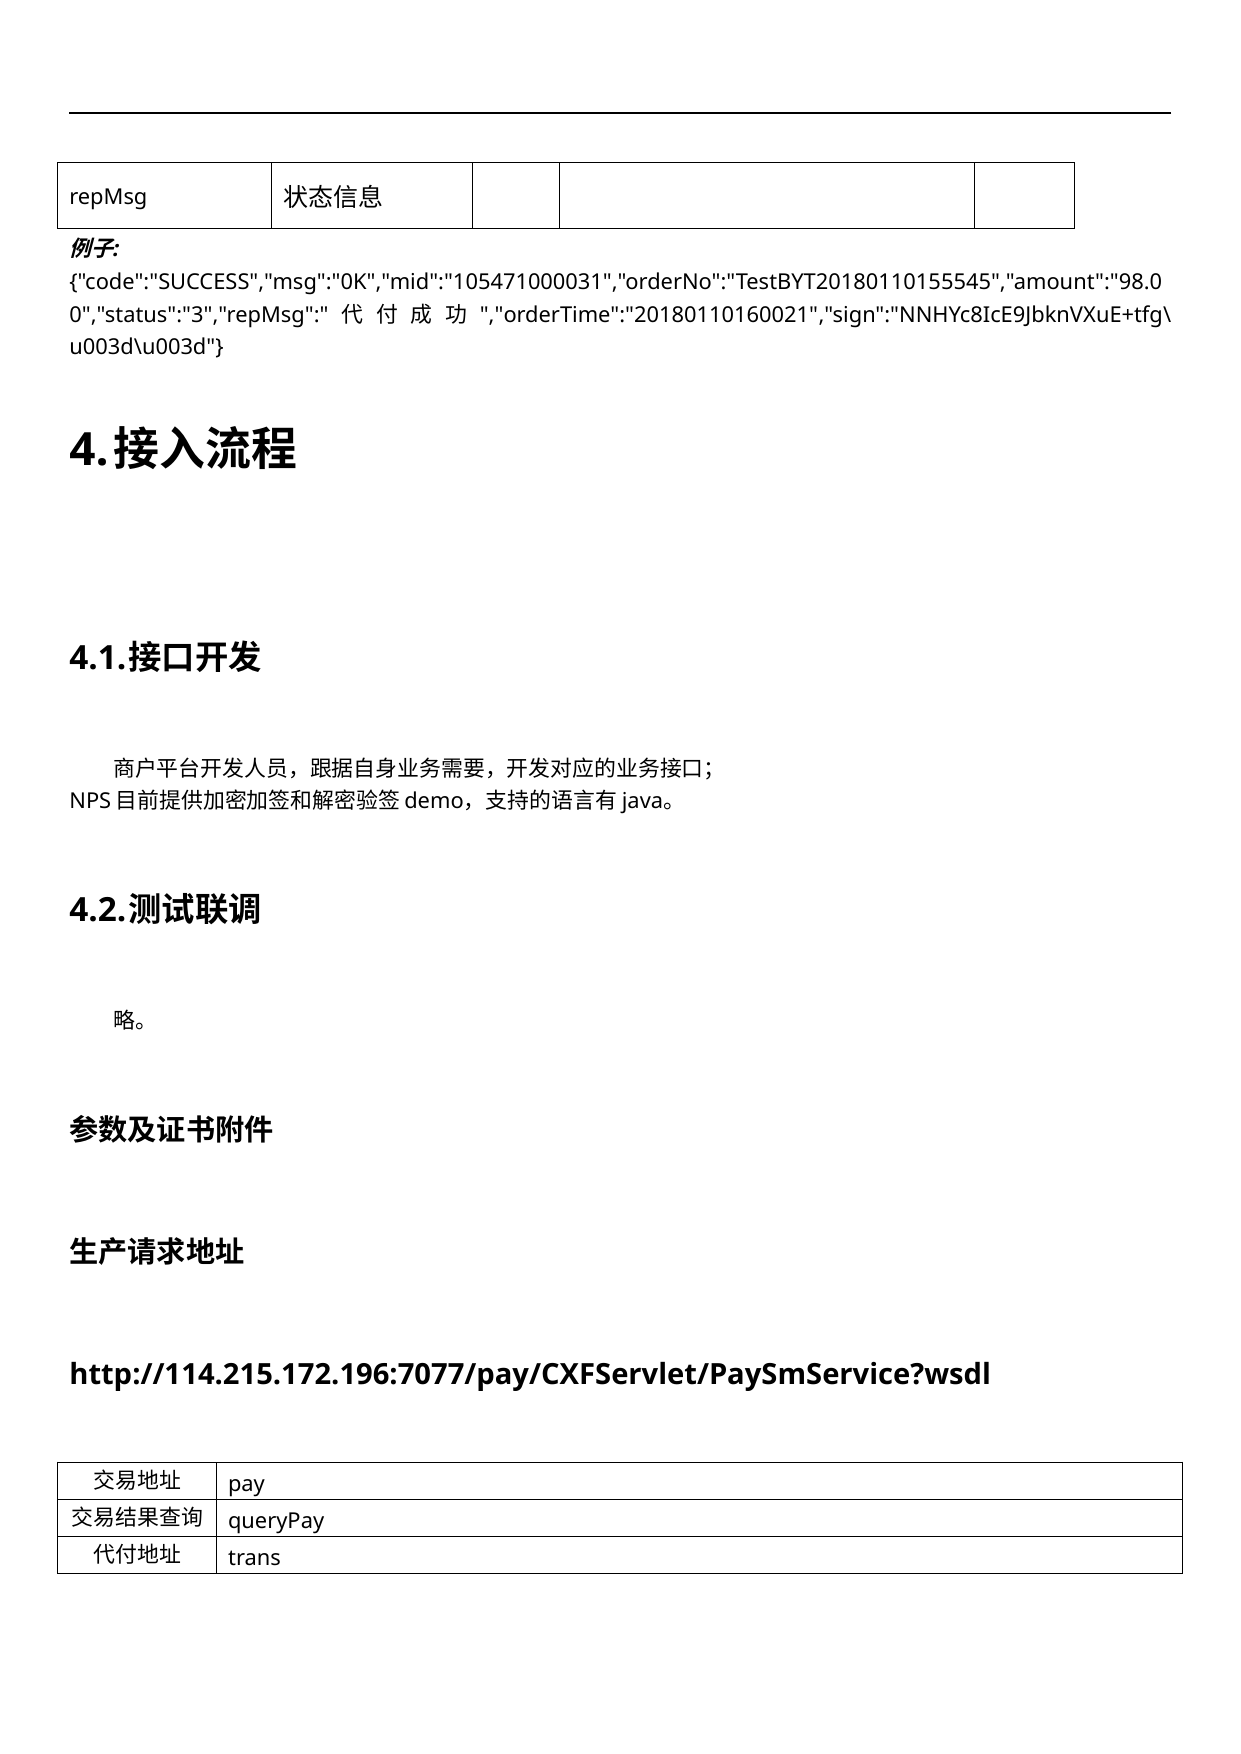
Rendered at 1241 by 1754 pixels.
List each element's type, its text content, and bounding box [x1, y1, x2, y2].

table_cell queryPay [217, 1500, 1182, 1536]
table_cell [975, 163, 1074, 228]
text http://114.215.172.196:7077/pay/CXFServlet/PaySmService?wsdl [69, 1341, 1171, 1406]
text NPS目前提供加密加签和解密验签demo，支持的语言有 java。 [69, 783, 1171, 815]
text 略。 [69, 1002, 1171, 1035]
subtitle 接口开发 [69, 623, 1171, 688]
subtitle 接入流程 [69, 397, 1171, 495]
text 参数及证书附件 [69, 1095, 1171, 1160]
table_cell 代付地址 [58, 1537, 216, 1573]
table_cell [560, 163, 974, 228]
text 商户平台开发人员，跟据自身业务需要，开发对应的业务接口； [69, 750, 1171, 783]
text 生产请求地址 [69, 1218, 1171, 1283]
table_cell [473, 163, 559, 228]
table_cell repMsg [58, 163, 271, 228]
subtitle 测试联调 [69, 875, 1171, 940]
table_cell trans [217, 1537, 1182, 1573]
table_header 交易地址 [58, 1463, 216, 1499]
table_cell 状态信息 [272, 163, 472, 228]
table_cell 交易结果查询 [58, 1500, 216, 1536]
table_header pay [217, 1463, 1182, 1499]
text 例子: [69, 230, 1171, 263]
text {"code":"SUCCESS","msg":"0K","mid":"105471000031","orderNo":"TestBYT20180110155545","amount":"98.00","status":"3","repMsg":"代付成功","orderTime":"20180110160021","sign":"NNHYc8IcE9JbknVXuE+tfg\u003d\u003d"} [69, 264, 1171, 362]
